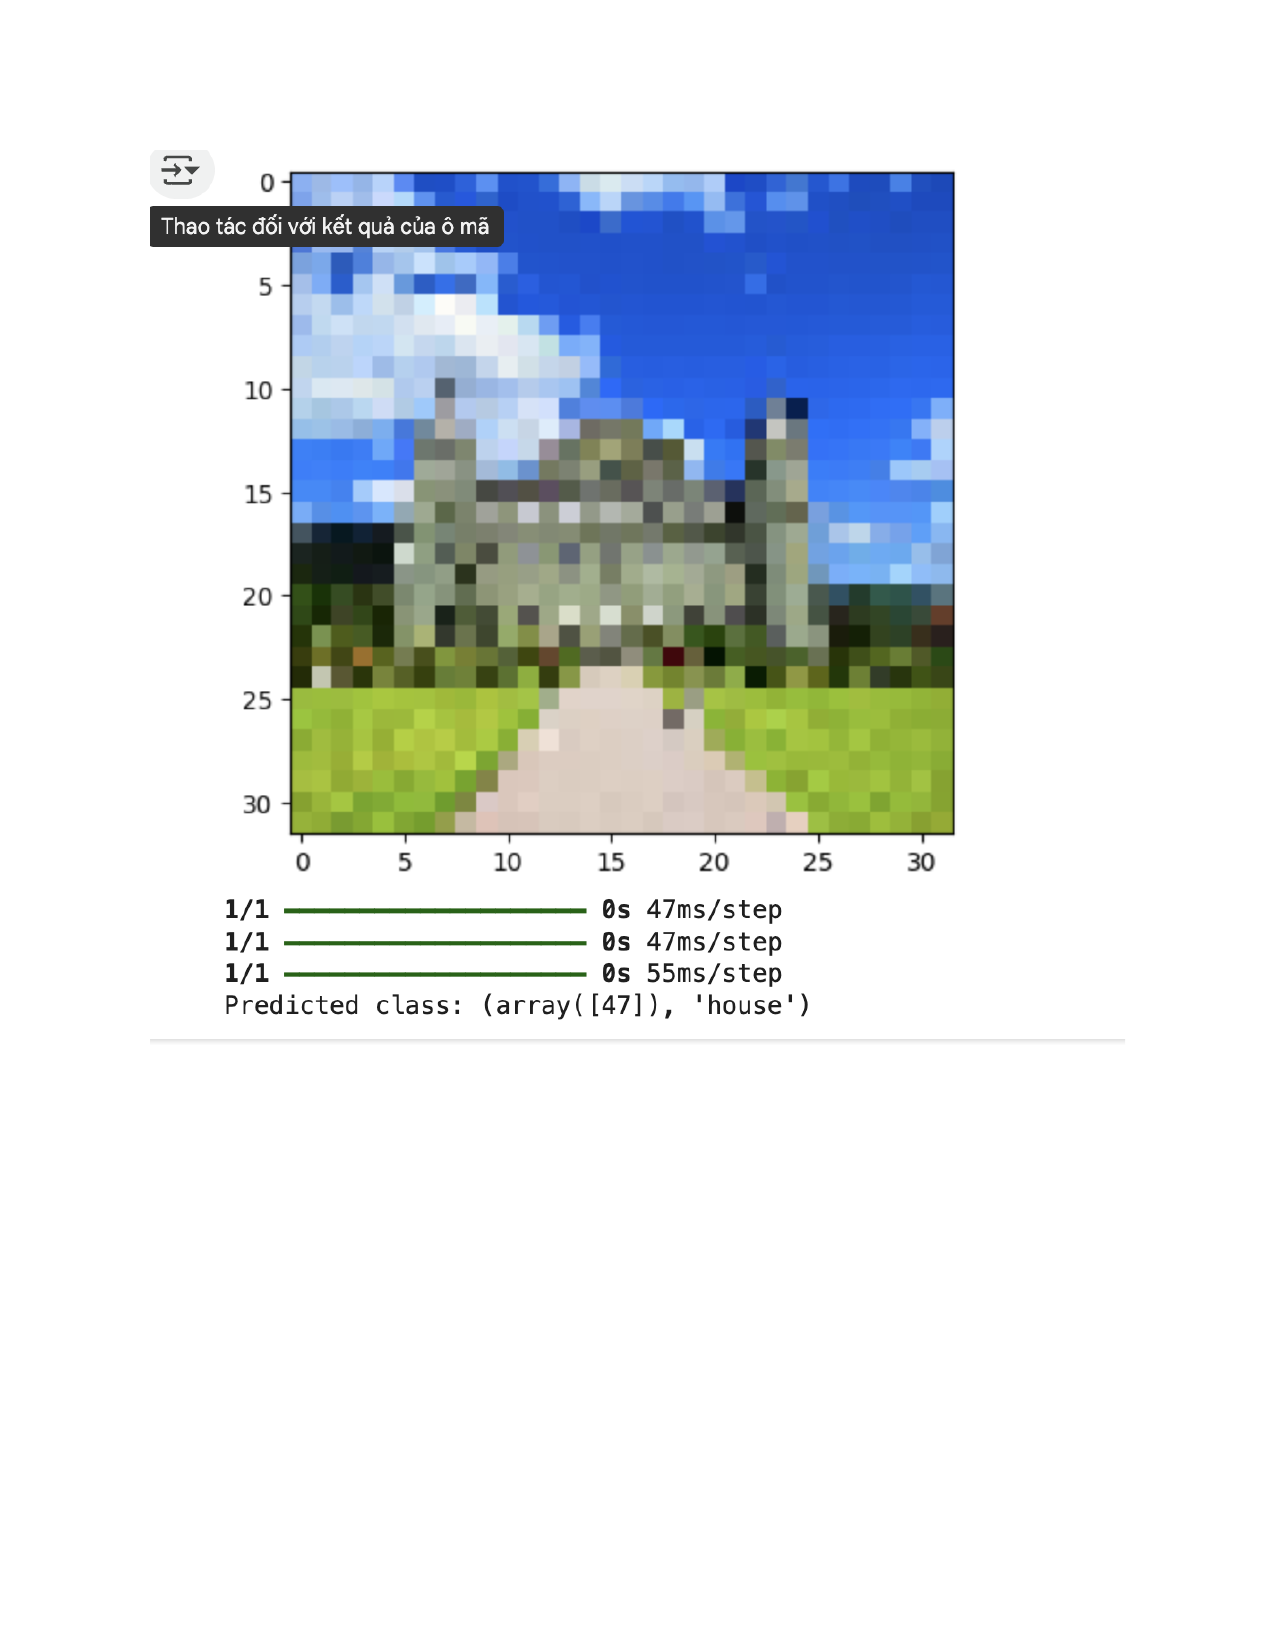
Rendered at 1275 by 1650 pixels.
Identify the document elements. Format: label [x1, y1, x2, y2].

picture [150, 150, 1125, 1045]
